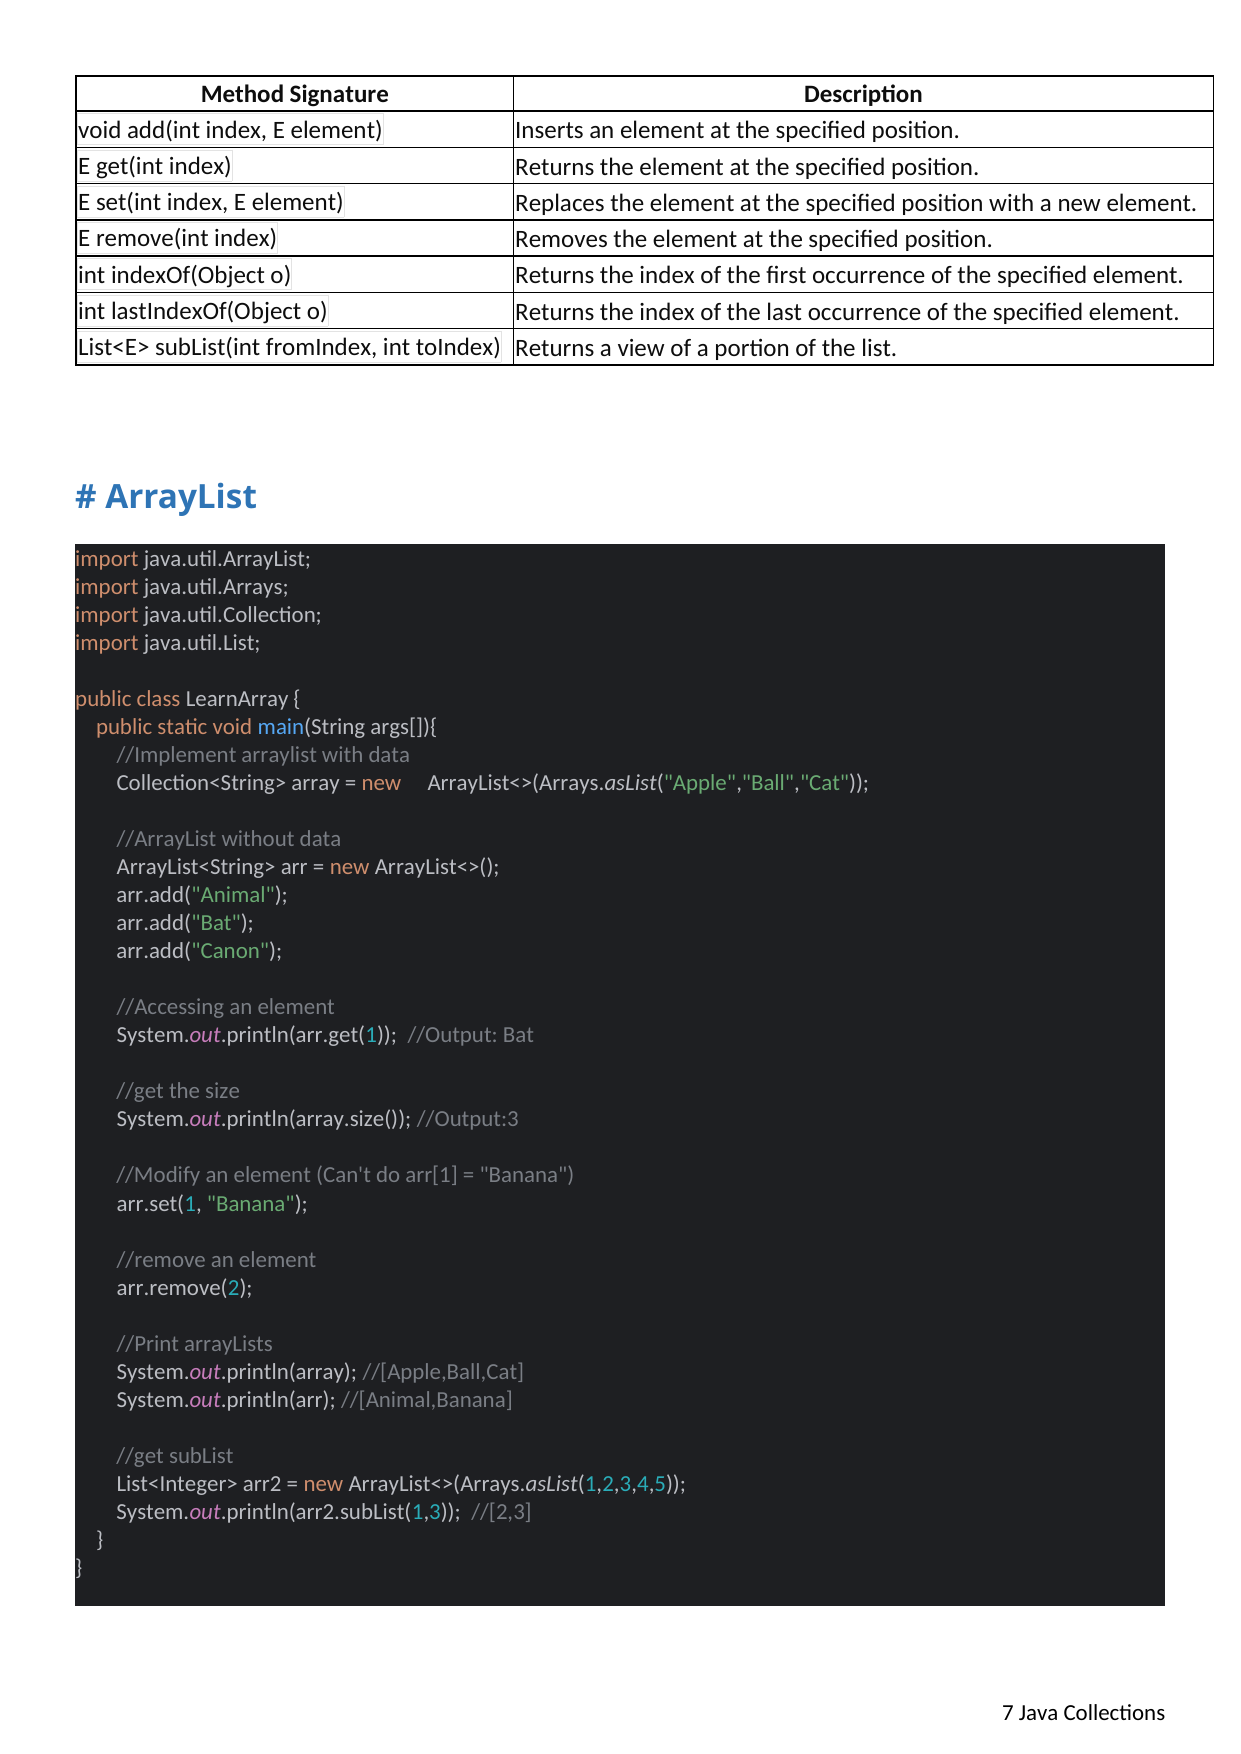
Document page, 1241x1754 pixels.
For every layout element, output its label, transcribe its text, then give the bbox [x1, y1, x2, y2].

table_cell E remove(int index) [77, 221, 513, 255]
table_header Method Signature [77, 77, 513, 110]
table_cell Returns the index of the first occurrence of the specified element. [514, 257, 1213, 291]
table_cell void add(int index, E element) [77, 112, 513, 146]
table_cell E get(int index) [77, 148, 513, 183]
table_cell Returns a view of a portion of the list. [514, 329, 1213, 364]
table_cell Returns the element at the specified position. [514, 148, 1213, 183]
table_header Description [514, 77, 1213, 110]
table_cell Removes the element at the specified position. [514, 221, 1213, 255]
subtitle # ArrayList [75, 472, 1165, 518]
table_cell int indexOf(Object o) [77, 257, 513, 291]
table_cell int lastIndexOf(Object o) [77, 293, 513, 328]
table_cell Replaces the element at the specified position with a new element. [514, 184, 1213, 219]
table_cell List<E> subList(int fromIndex, int toIndex) [77, 329, 513, 364]
text import java.util.ArrayList; import java.util.Arrays; import java.util.Collection; import java.util.List; public class LearnArray { public static void main(String args[]){ //Implement arraylist with data Collection<String> array = new ArrayList<>(Arrays.asList("Apple","Ball","Cat")); //ArrayList without data ArrayList<String> arr = new ArrayList<>(); arr.add("Animal"); arr.add("Bat"); arr.add("Canon"); //Accessing an element System.out.println(arr.get(1)); //Output: Bat //get the size System.out.println(array.size()); //Output:3 //Modify an element (Can't do arr[1] = "Banana") arr.set(1, "Banana"); //remove an element arr.remove(2); //Print arrayLists System.out.println(array); //[Apple,Ball,Cat] System.out.println(arr); //[Animal,Banana] //get subList List<Integer> arr2 = new ArrayList<>(Arrays.asList(1,2,3,4,5)); System.out.println(arr2.subList(1,3)); //[2,3] } } [75, 544, 1165, 1581]
table_cell Inserts an element at the specified position. [514, 112, 1213, 146]
table_cell E set(int index, E element) [77, 184, 513, 219]
table_cell Returns the index of the last occurrence of the specified element. [514, 293, 1213, 328]
